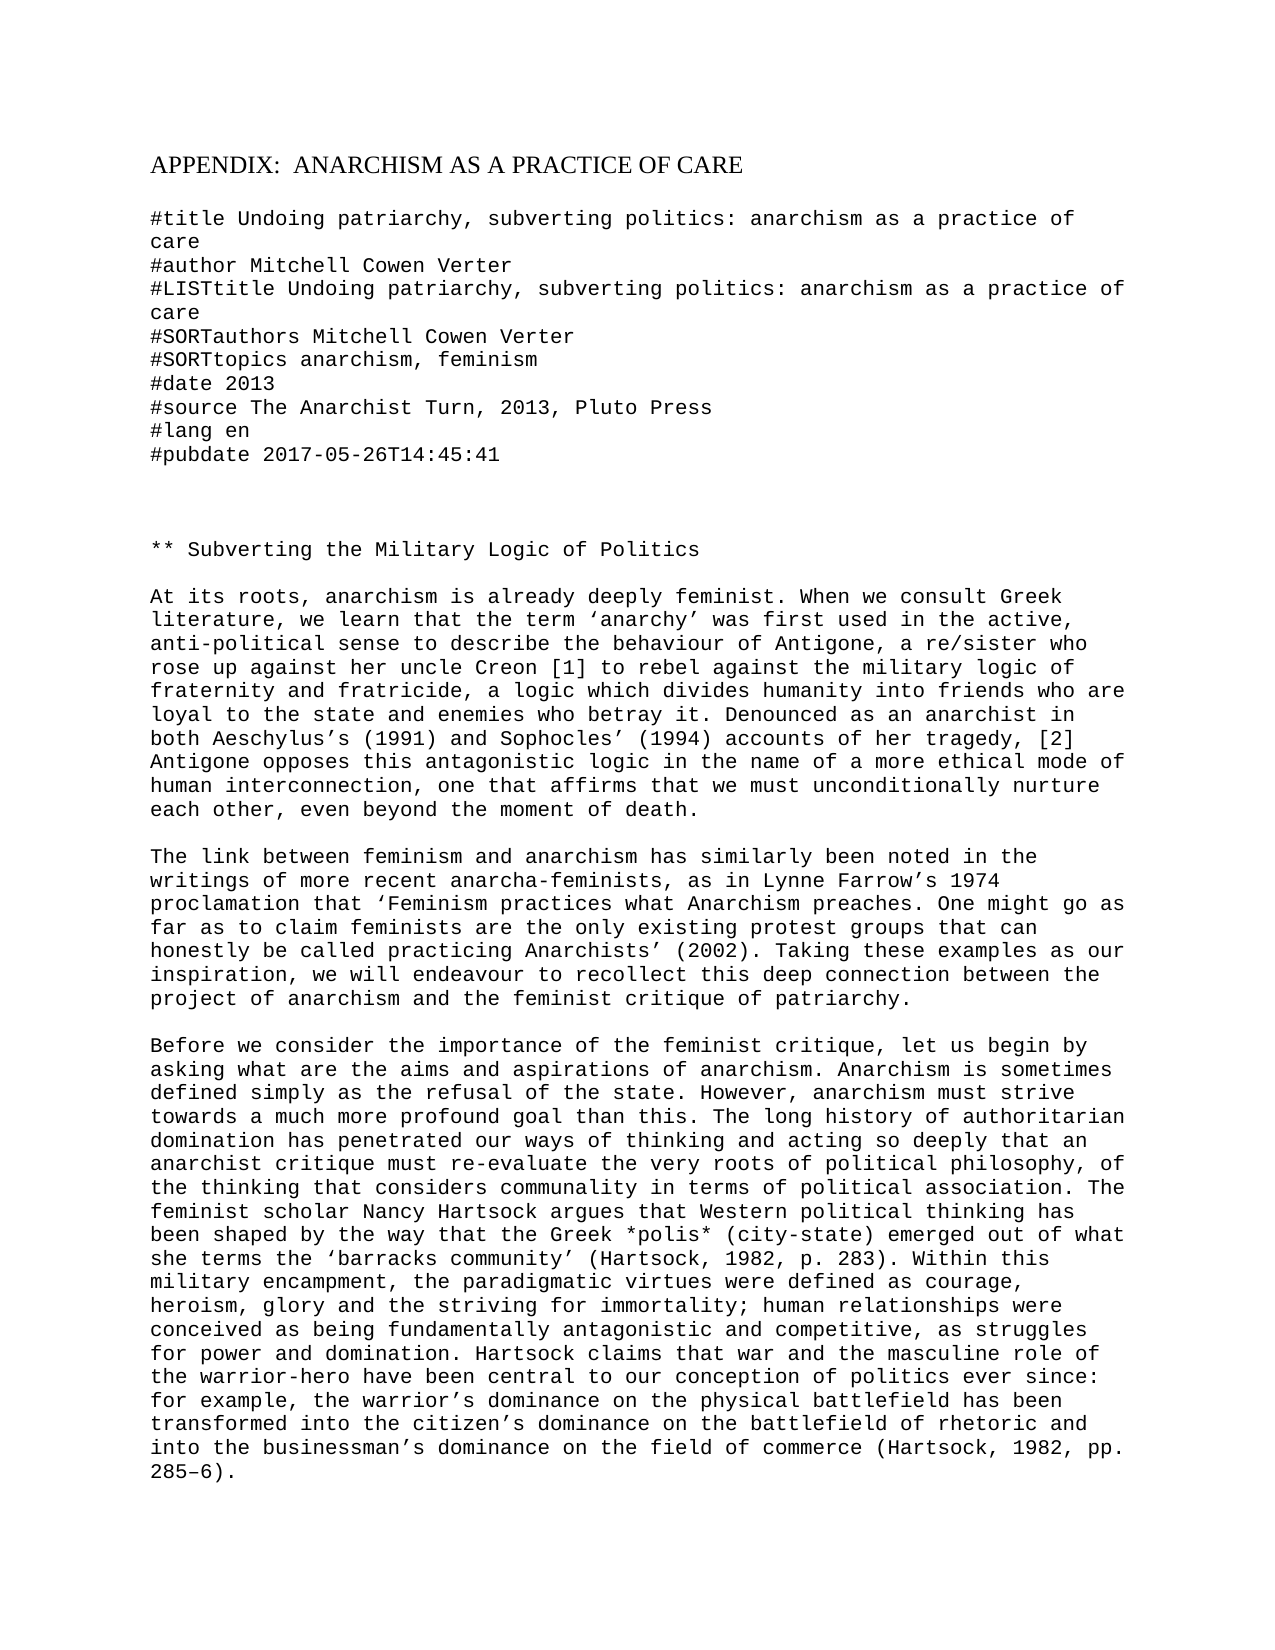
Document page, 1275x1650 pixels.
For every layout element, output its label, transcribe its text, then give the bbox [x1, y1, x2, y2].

text #pubdate 2017-05-26T14:45:41 [150, 444, 1125, 468]
text #date 2013 [150, 373, 1125, 397]
text #author Mitchell Cowen Verter [150, 255, 1125, 278]
text #lang en [150, 420, 1125, 444]
text #SORTtopics anarchism, feminism [150, 349, 1125, 373]
text APPENDIX: ANARCHISM AS A PRACTICE OF CARE [150, 150, 1125, 179]
text #SORTauthors Mitchell Cowen Verter [150, 326, 1125, 349]
text #title Undoing patriarchy, subverting politics: anarchism as a practice of care [150, 207, 1125, 255]
text #source The Anarchist Turn, 2013, Pluto Press [150, 397, 1125, 420]
text The link between feminism and anarchism has similarly been noted in the writings of more recent anarcha-feminists, as in Lynne Farrow’s 1974 proclamation that ‘Feminism practices what Anarchism preaches. One might go as far as to claim feminists are the only existing protest groups that can honestly be called practicing Anarchists’ (2002). Taking these examples as our inspiration, we will endeavour to recollect this deep connection between the project of anarchism and the feminist critique of patriarchy. [150, 846, 1125, 1011]
text #LISTtitle Undoing patriarchy, subverting politics: anarchism as a practice of care [150, 278, 1125, 326]
text At its roots, anarchism is already deeply feminist. When we consult Greek literature, we learn that the term ‘anarchy’ was first used in the active, anti-political sense to describe the behaviour of Antigone, a re/sister who rose up against her uncle Creon [1] to rebel against the military logic of fraternity and fratricide, a logic which divides humanity into friends who are loyal to the state and enemies who betray it. Denounced as an anarchist in both Aeschylus’s (1991) and Sophocles’ (1994) accounts of her tragedy, [2] Antigone opposes this antagonistic logic in the name of a more ethical mode of human interconnection, one that affirms that we must unconditionally nurture each other, even beyond the moment of death. [150, 586, 1125, 822]
text Before we consider the importance of the feminist critique, let us begin by asking what are the aims and aspirations of anarchism. Anarchism is sometimes defined simply as the refusal of the state. However, anarchism must strive towards a much more profound goal than this. The long history of authoritarian domination has penetrated our ways of thinking and acting so deeply that an anarchist critique must re-evaluate the very roots of political philosophy, of the thinking that considers communality in terms of political association. The feminist scholar Nancy Hartsock argues that Western political thinking has been shaped by the way that the Greek *polis* (city-state) emerged out of what she terms the ‘barracks community’ (Hartsock, 1982, p. 283). Within this military encampment, the paradigmatic virtues were defined as courage, heroism, glory and the striving for immortality; human relationships were conceived as being fundamentally antagonistic and competitive, as struggles for power and domination. Hartsock claims that war and the masculine role of the warrior-hero have been central to our conception of politics ever since: for example, the warrior’s dominance on the physical battlefield has been transformed into the citizen’s dominance on the battlefield of rhetoric and into the businessman’s dominance on the field of commerce (Hartsock, 1982, pp. 285–6). [150, 1035, 1125, 1484]
text ** Subverting the Military Logic of Politics [150, 538, 1125, 562]
